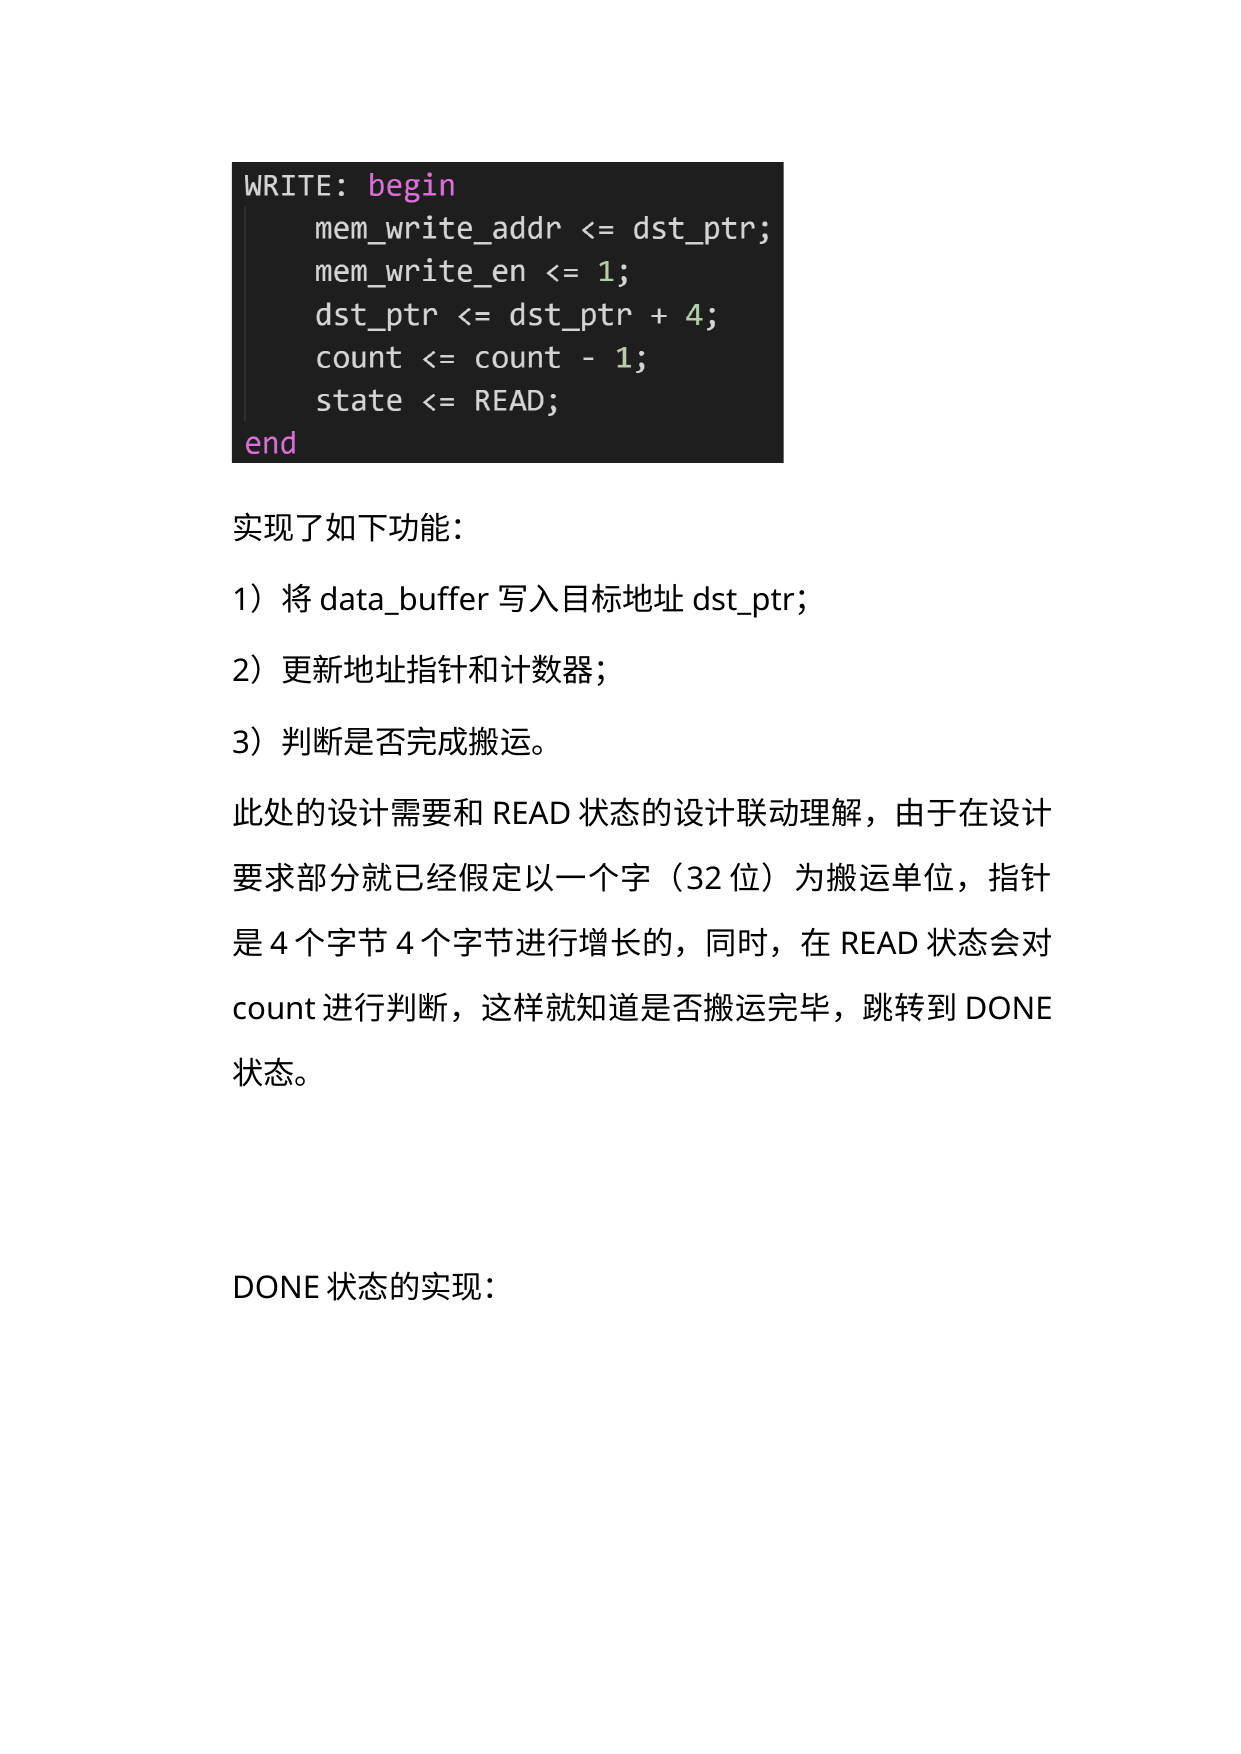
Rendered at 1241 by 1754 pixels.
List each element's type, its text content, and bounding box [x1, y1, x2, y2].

picture [231, 162, 784, 463]
text 2）更新地址指针和计数器； [232, 636, 1053, 701]
text 3）判断是否完成搬运。 [232, 707, 1053, 772]
text 实现了如下功能： [232, 493, 1053, 558]
text DONE状态的实现： [232, 1252, 1053, 1317]
text 此处的设计需要和READ状态的设计联动理解，由于在设计要求部分就已经假定以一个字（32位）为搬运单位，指针是4个字节4个字节进行增长的，同时，在READ状态会对count进行判断，这样就知道是否搬运完毕，跳转到DONE状态。 [232, 778, 1053, 1103]
text 1）将 data_buffer 写入目标地址 dst_ptr； [232, 564, 1053, 629]
